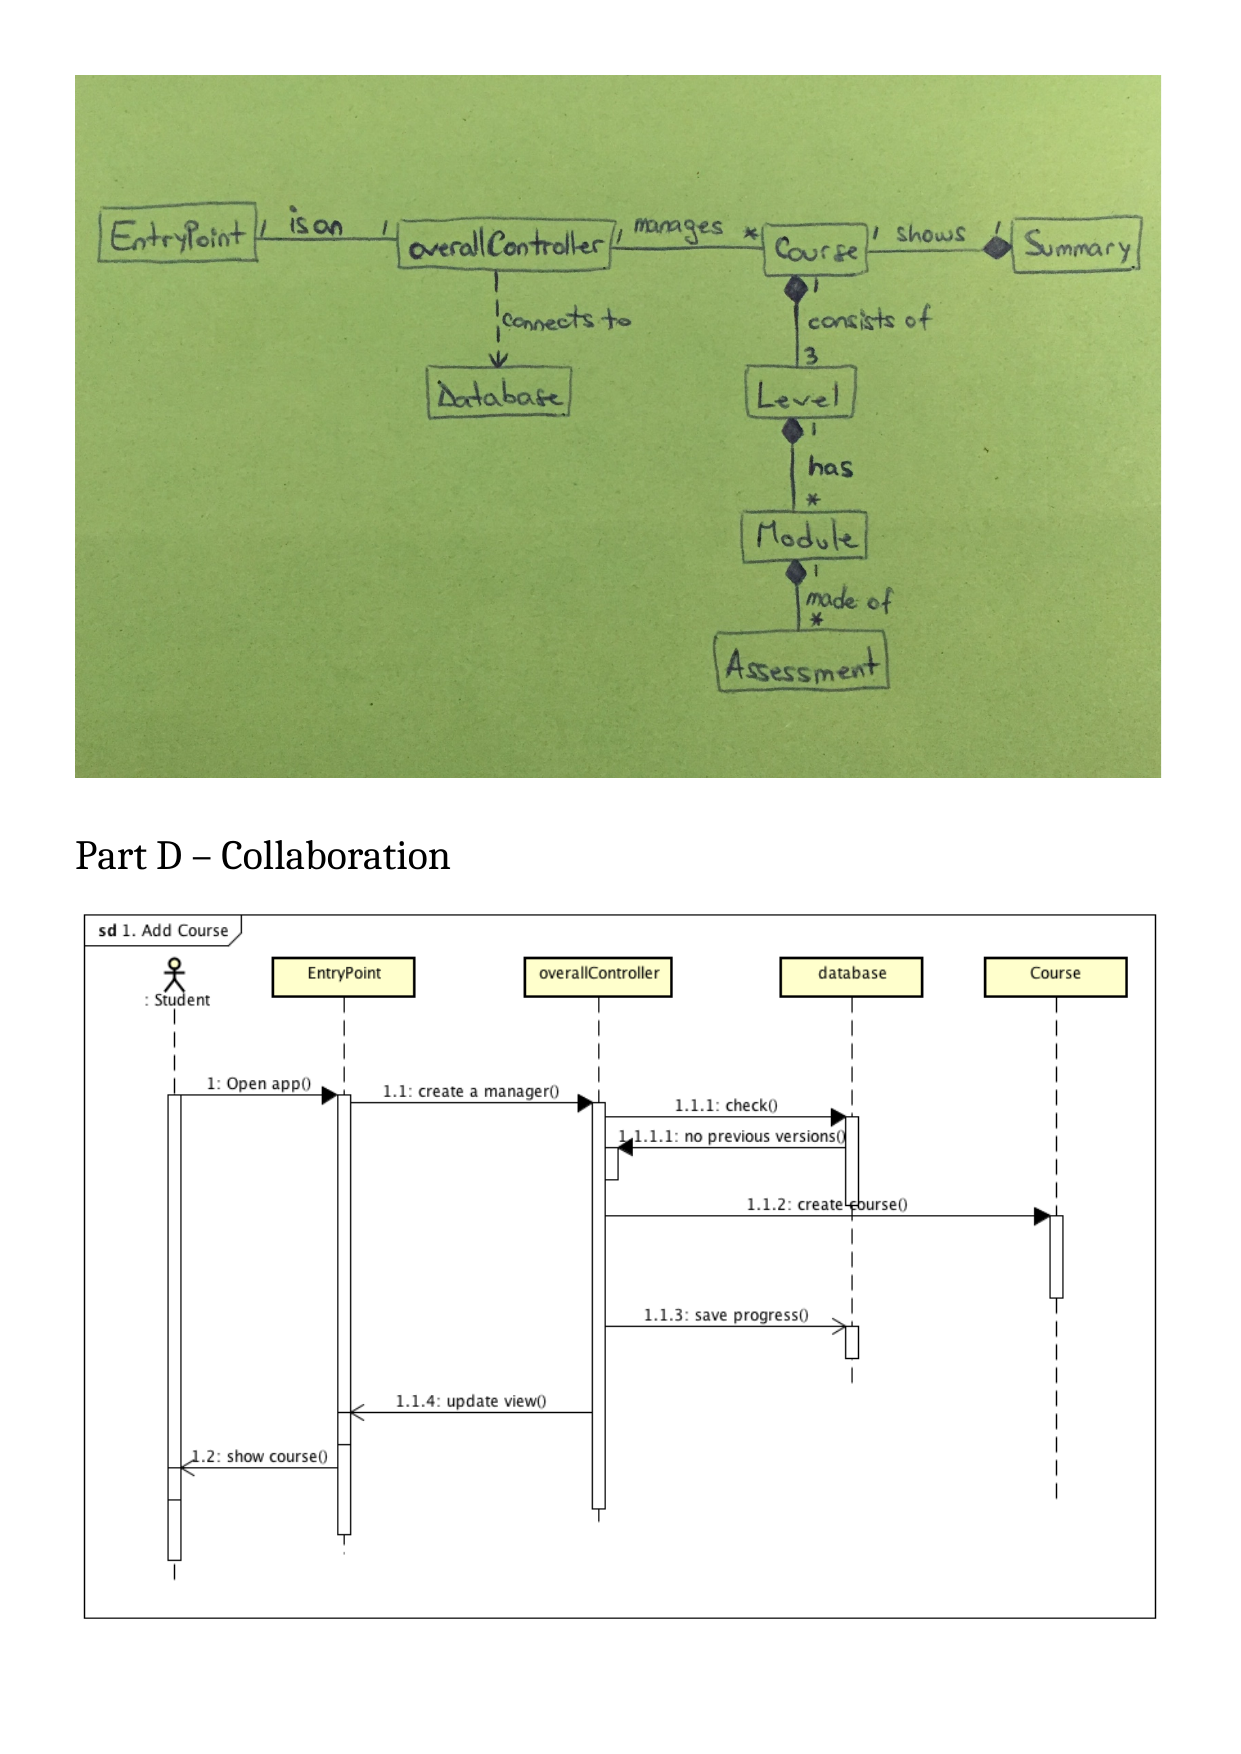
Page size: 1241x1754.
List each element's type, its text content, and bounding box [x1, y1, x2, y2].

picture [75, 908, 1164, 1628]
picture [75, 75, 1162, 778]
subtitle Part D – Collaboration [75, 832, 1165, 879]
